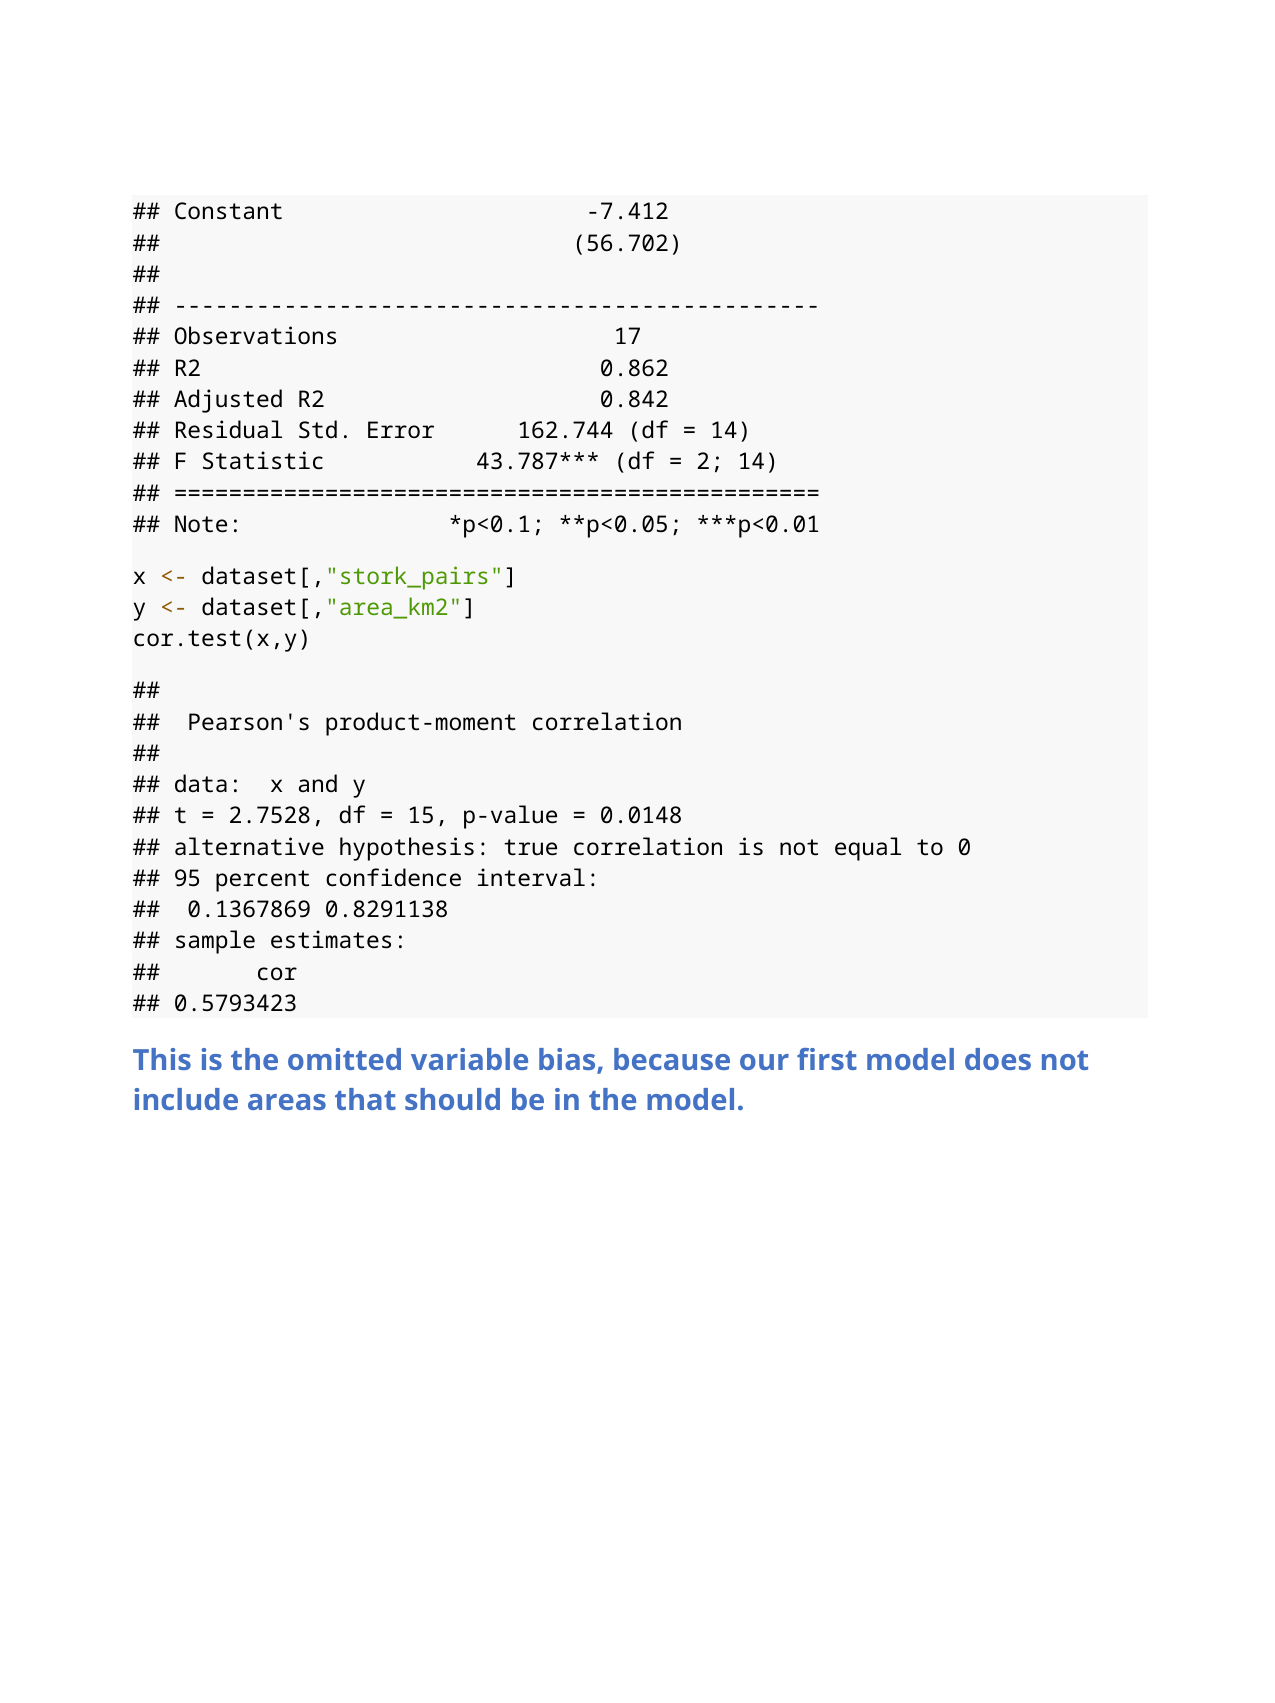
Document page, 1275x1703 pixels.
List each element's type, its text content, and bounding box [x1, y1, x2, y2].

text x <- dataset[,"stork_pairs"] y <- dataset[,"area_km2"] cor.test(x,y) [132, 560, 1148, 654]
subtitle This is the omitted variable bias, because our first model does not include areas that should be in the model. [132, 1039, 1148, 1118]
text ## ## Pearson's product-moment correlation ## ## data: x and y ## t = 2.7528, df = 15, p-value = 0.0148 ## alternative hypothesis: true correlation is not equal to 0 ## 95 percent confidence interval: ## 0.1367869 0.8291138 ## sample estimates: ## cor ## 0.5793423 [132, 674, 1148, 1018]
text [160, 195, 1148, 539]
